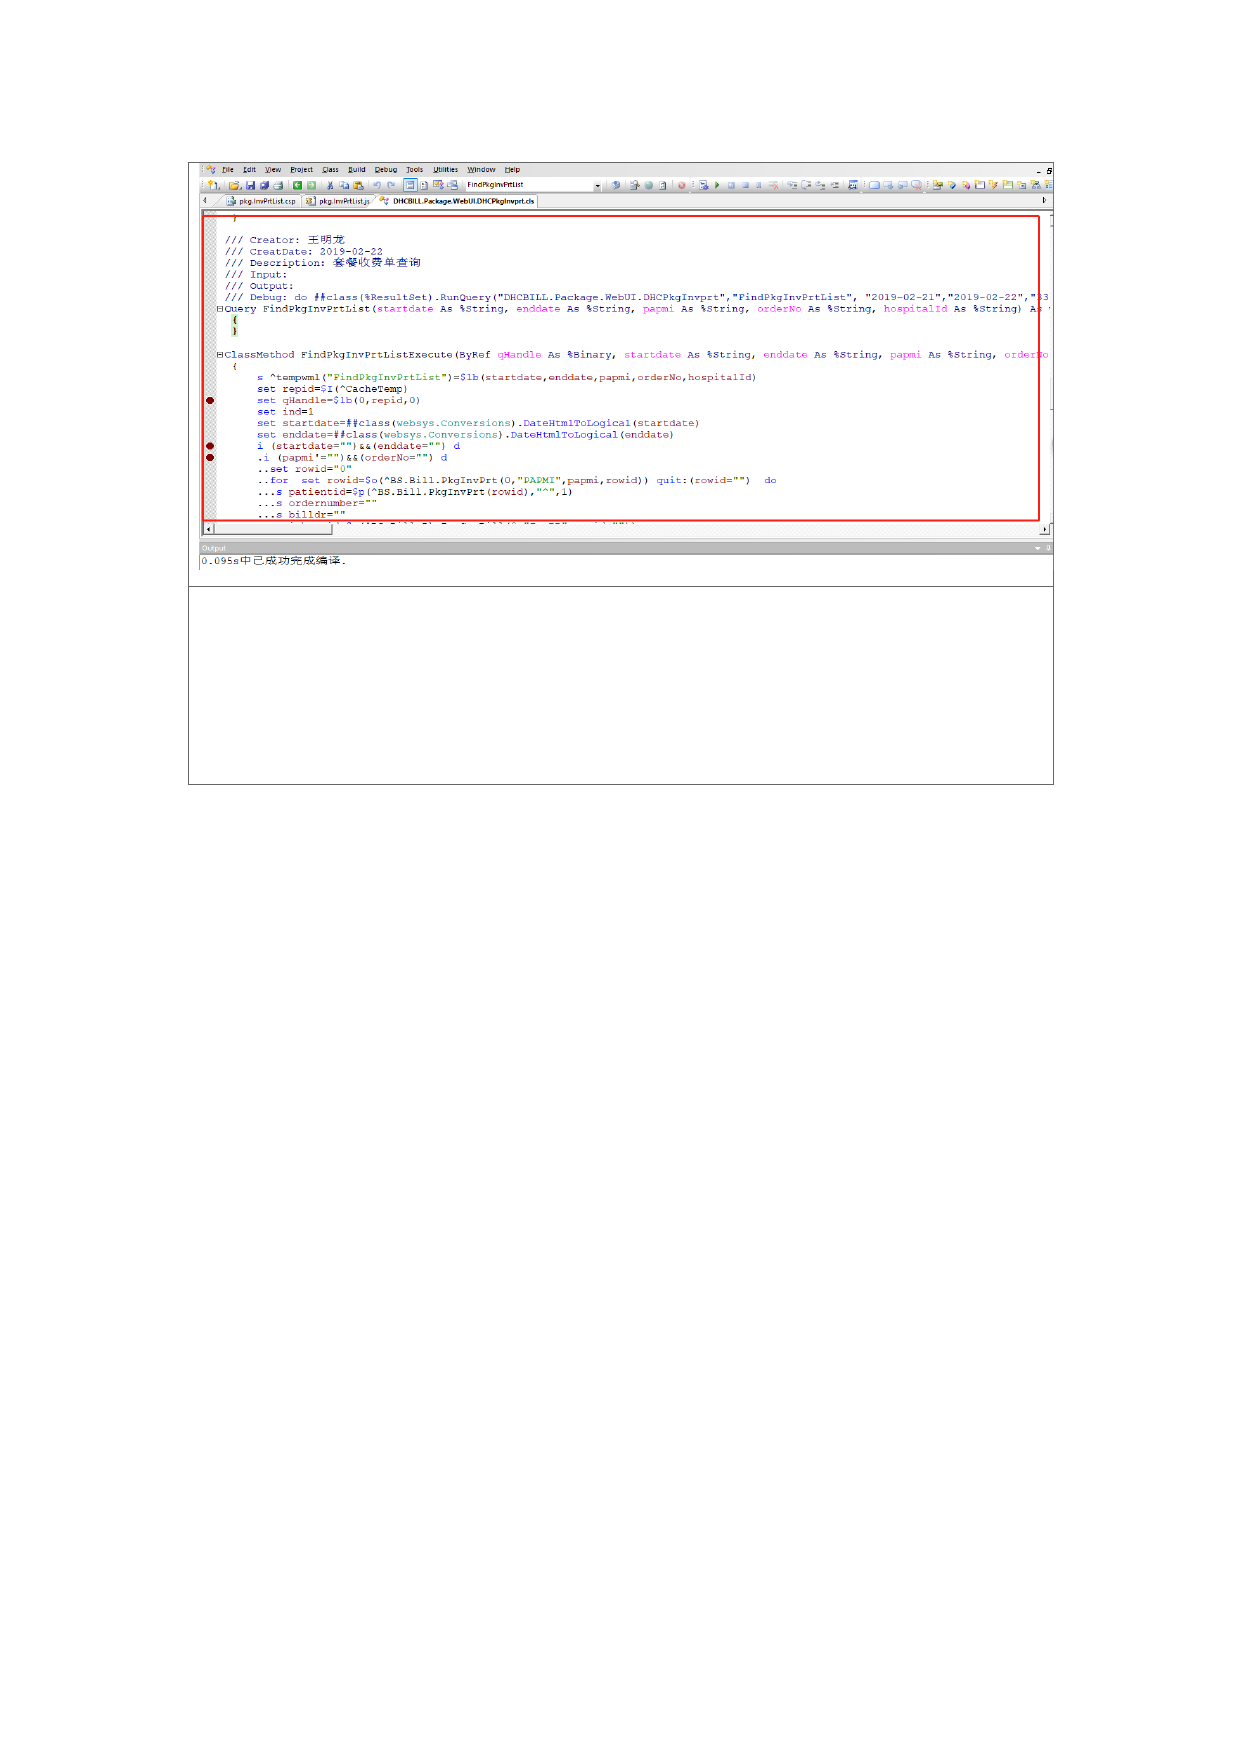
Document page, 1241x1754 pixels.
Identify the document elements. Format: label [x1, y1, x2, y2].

picture [199, 163, 1054, 570]
table_cell [189, 587, 1053, 784]
table_cell [189, 163, 1053, 586]
